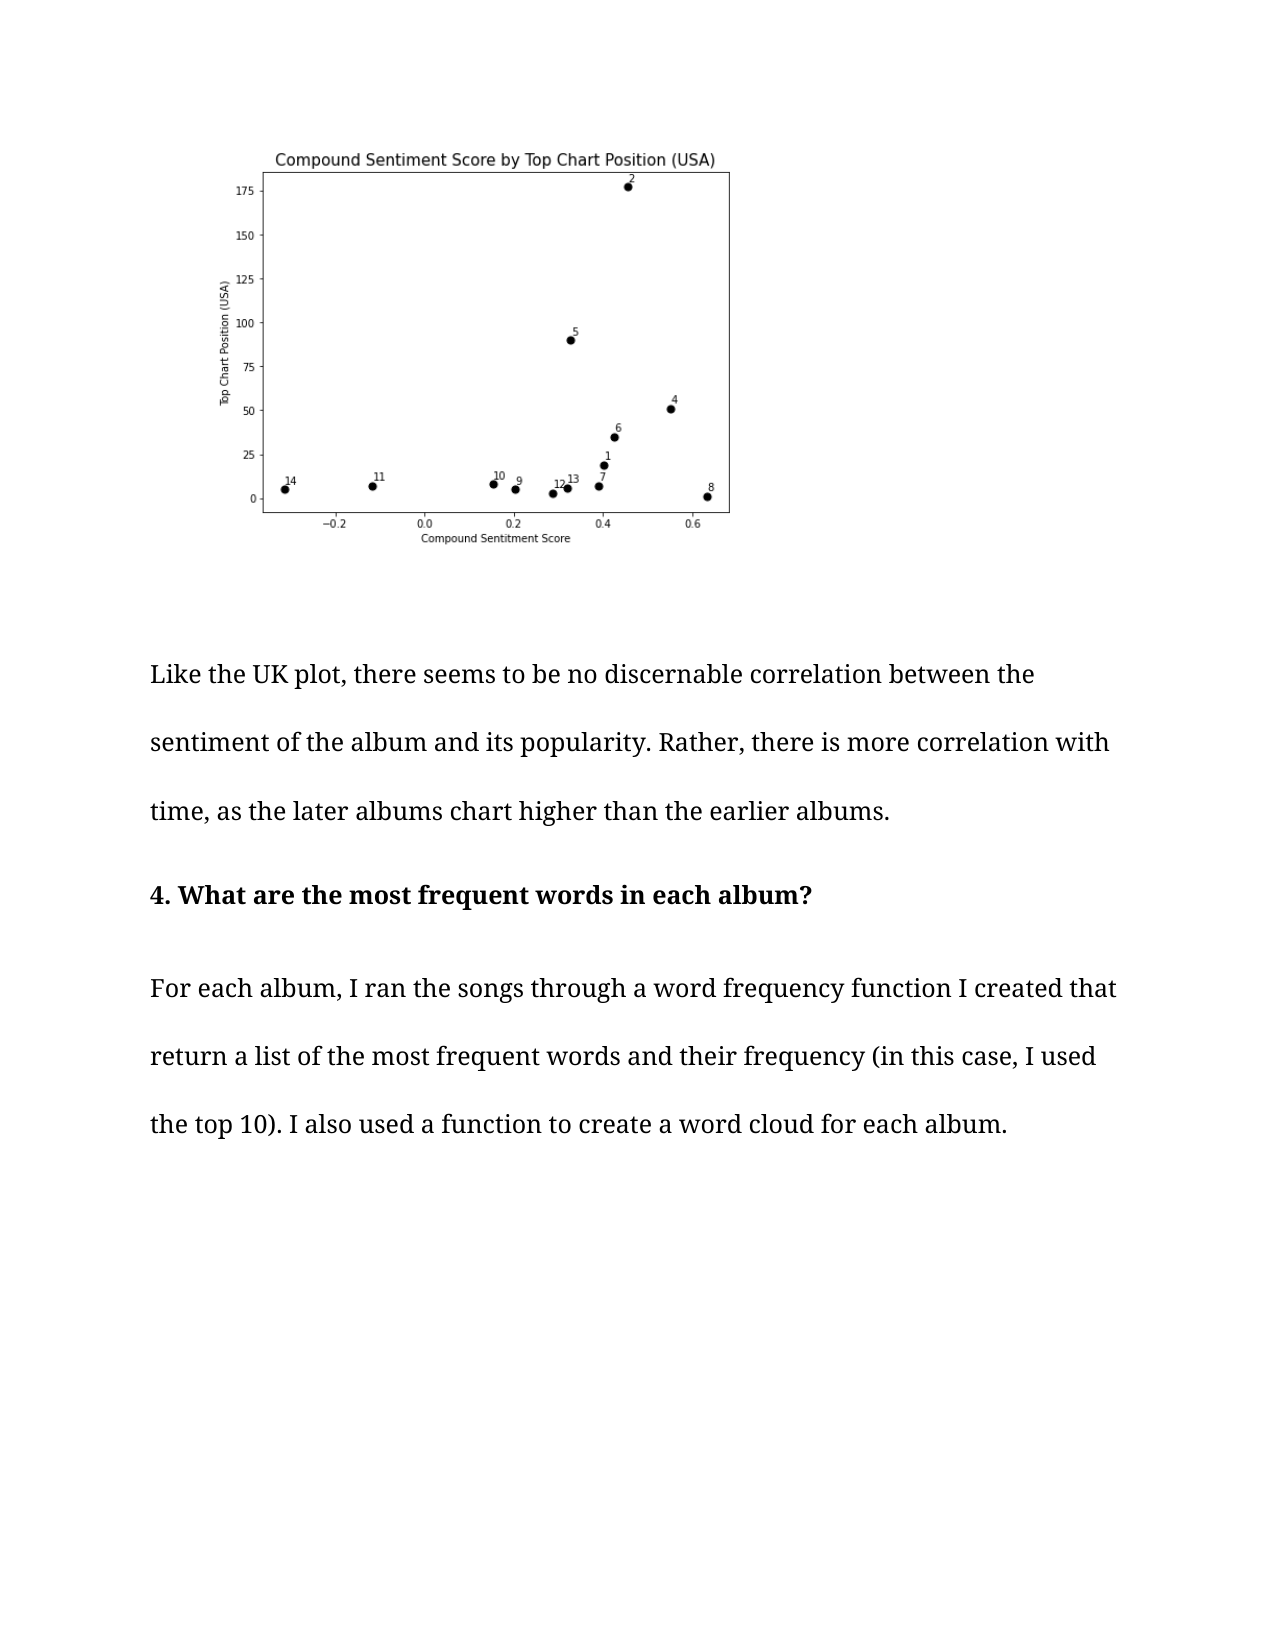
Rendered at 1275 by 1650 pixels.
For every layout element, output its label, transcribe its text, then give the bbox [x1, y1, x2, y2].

subtitle 4. What are the most frequent words in each album? [150, 877, 1125, 911]
picture [150, 150, 780, 559]
text Like the UK plot, there seems to be no discernable correlation between the sentiment of the album and its popularity. Rather, there is more correlation with time, as the later albums chart higher than the earlier albums. [150, 657, 1125, 827]
text For each album, I ran the songs through a word frequency function I created that return a list of the most frequent words and their frequency (in this case, I used the top 10). I also used a function to create a word cloud for each album. [150, 970, 1125, 1141]
